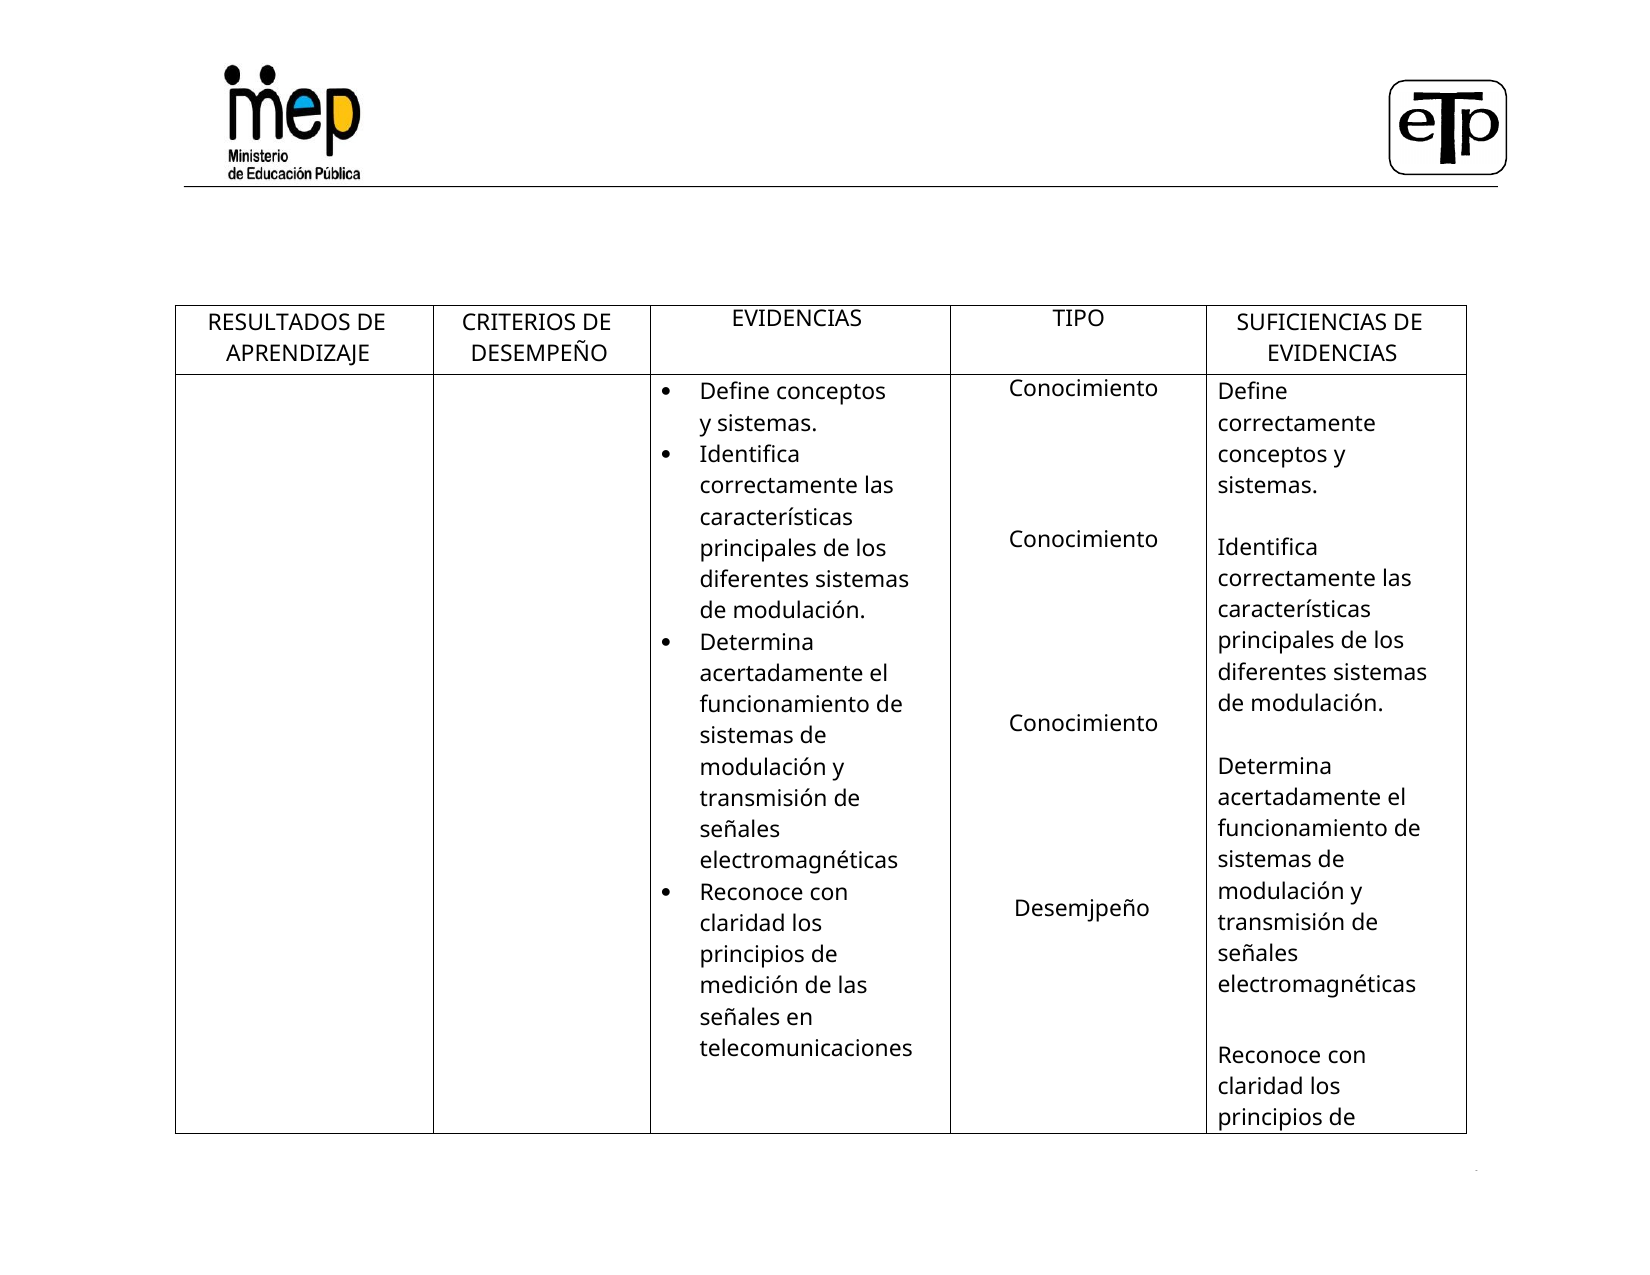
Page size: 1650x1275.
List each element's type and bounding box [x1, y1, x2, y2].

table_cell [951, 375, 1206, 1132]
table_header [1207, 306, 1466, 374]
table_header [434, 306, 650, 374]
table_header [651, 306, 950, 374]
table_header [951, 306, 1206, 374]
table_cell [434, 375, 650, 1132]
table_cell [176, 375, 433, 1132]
picture [1399, 92, 1499, 164]
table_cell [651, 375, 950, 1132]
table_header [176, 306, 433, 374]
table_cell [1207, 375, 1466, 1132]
picture [224, 63, 364, 185]
